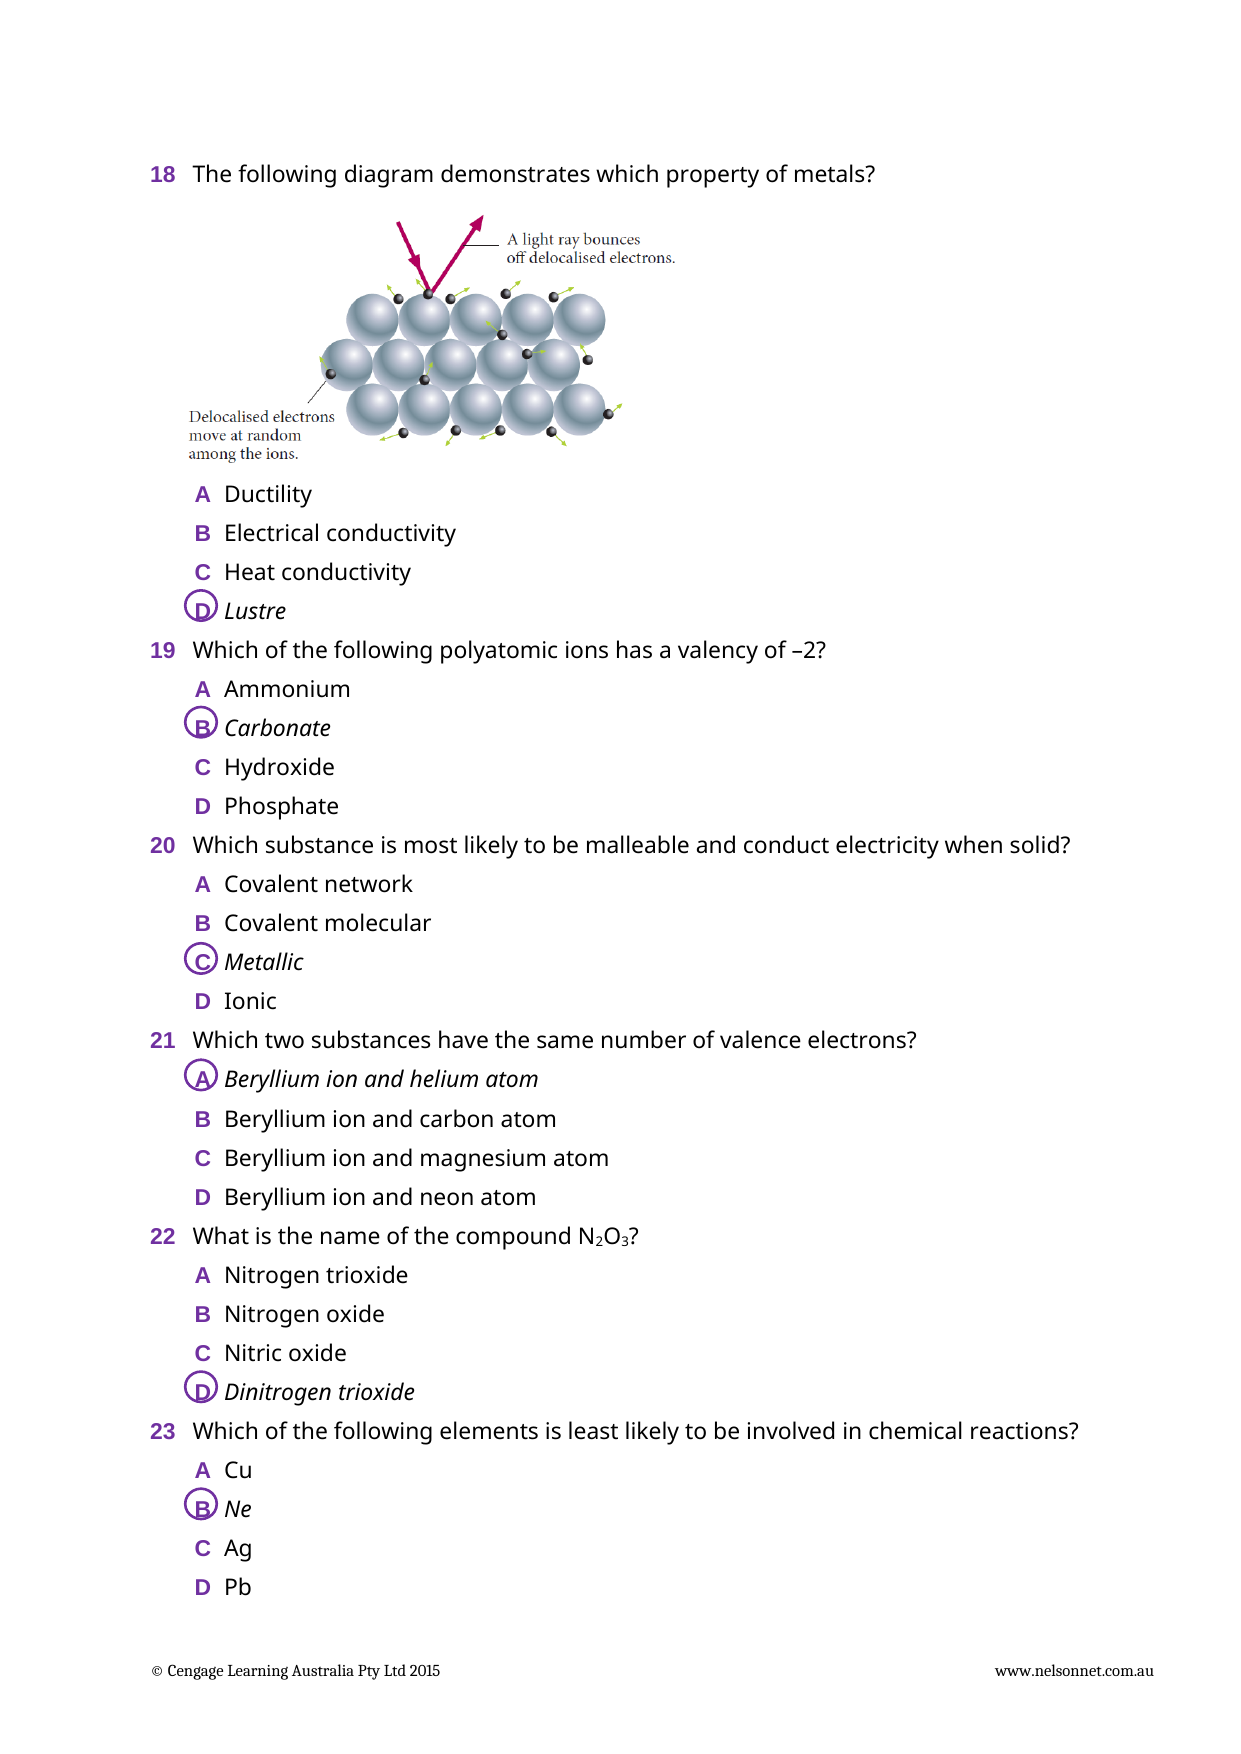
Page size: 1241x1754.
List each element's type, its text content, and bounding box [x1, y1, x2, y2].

list B Nitrogen oxide [194, 1298, 1090, 1329]
picture [150, 196, 699, 470]
list B Electrical conductivity [194, 517, 1090, 548]
list 21 Which two substances have the same number of valence electrons? [150, 1024, 1090, 1056]
list 18 The following diagram demonstrates which property of metals? [150, 158, 1090, 189]
list D Lustre [194, 595, 1090, 626]
list 22 What is the name of the compound N2O3? [150, 1220, 1090, 1251]
list 19 Which of the following polyatomic ions has a valency of –2? [150, 634, 1090, 665]
list D Dinitrogen trioxide [194, 1376, 1090, 1407]
list C Ag [194, 1532, 1090, 1563]
list B Beryllium ion and carbon atom [194, 1102, 1090, 1134]
list C Heat conductivity [194, 556, 1090, 587]
list B Ne [194, 1493, 1090, 1524]
list A Ammonium [194, 673, 1090, 704]
list C Hydroxide [194, 751, 1090, 782]
list B Covalent molecular [194, 907, 1090, 938]
list D Beryllium ion and neon atom [194, 1181, 1090, 1212]
list D Ionic [194, 985, 1090, 1017]
list D Pb [194, 1571, 1090, 1602]
list D Phosphate [194, 790, 1090, 821]
list A Ductility [194, 477, 1090, 509]
list A Nitrogen trioxide [194, 1259, 1090, 1290]
list A Covalent network [194, 868, 1090, 899]
list 23 Which of the following elements is least likely to be involved in chemical reactions? [150, 1415, 1090, 1446]
list C Nitric oxide [194, 1337, 1090, 1368]
list C Metallic [194, 946, 1090, 977]
list C Beryllium ion and magnesium atom [194, 1142, 1090, 1173]
list 20 Which substance is most likely to be malleable and conduct electricity when solid? [150, 829, 1090, 860]
list A Beryllium ion and helium atom [194, 1063, 1090, 1095]
list A Cu [194, 1454, 1090, 1485]
list B Carbonate [194, 712, 1090, 743]
